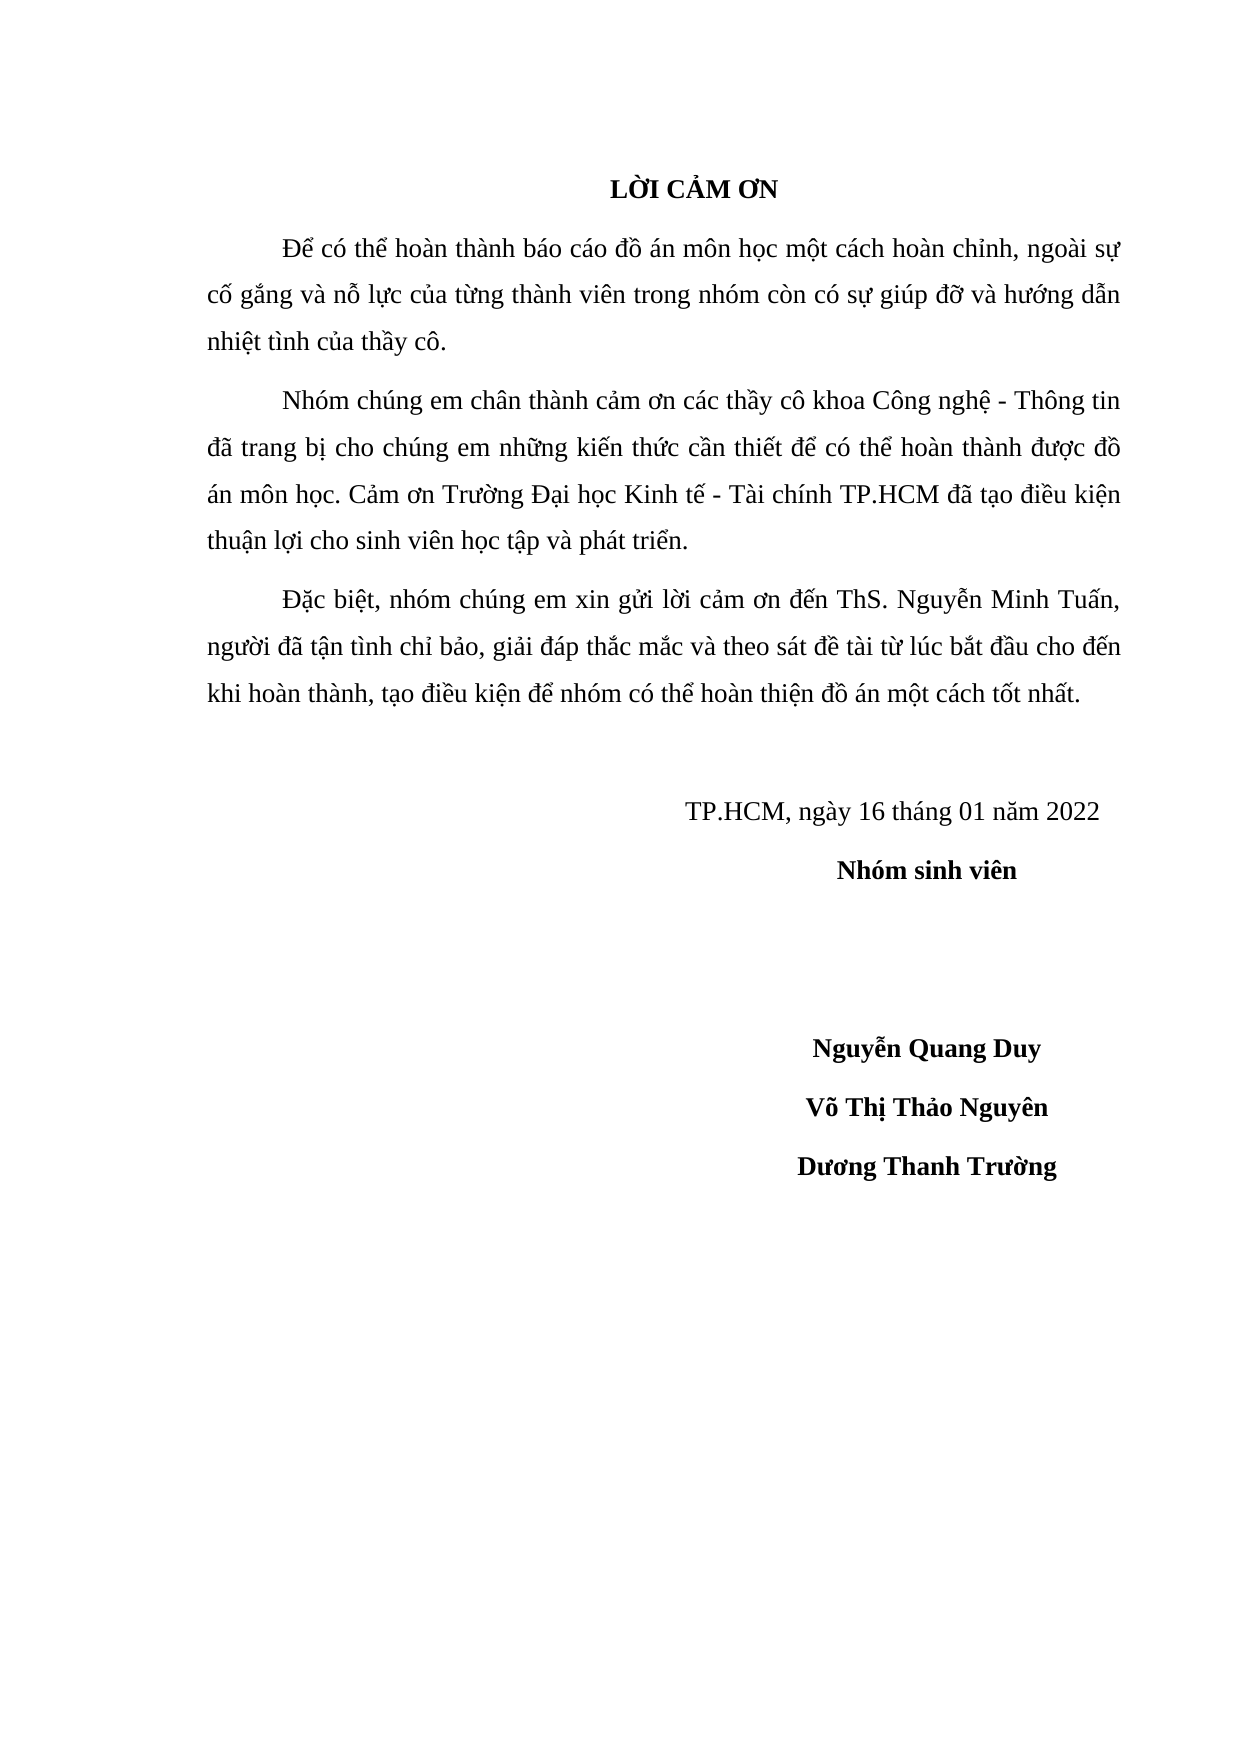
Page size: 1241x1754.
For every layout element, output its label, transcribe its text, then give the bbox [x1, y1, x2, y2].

text Nhóm sinh viên [685, 854, 1122, 886]
text Dương Thanh Trường [685, 1150, 1122, 1181]
text Đặc biệt, nhóm chúng em xin gửi lời cảm ơn đến ThS. Nguyễn Minh Tuấn, người đã tận tình chỉ bảo, giải đáp thắc mắc và theo sát đề tài từ lúc bắt đầu cho đến khi hoàn thành, tạo điều kiện để nhóm có thể hoàn thiện đồ án một cách tốt nhất. [207, 584, 1122, 708]
text TP.HCM, ngày 16 tháng 01 năm 2022 [685, 795, 1122, 826]
text LỜI CẢM ƠN [207, 173, 1122, 204]
text Nguyễn Quang Duy [685, 1032, 1122, 1063]
text Nhóm chúng em chân thành cảm ơn các thầy cô khoa Công nghệ - Thông tin đã trang bị cho chúng em những kiến thức cần thiết để có thể hoàn thành được đồ án môn học. Cảm ơn Trường Đại học Kinh tế - Tài chính TP.HCM đã tạo điều kiện thuận lợi cho sinh viên học tập và phát triển. [207, 384, 1122, 556]
text Để có thể hoàn thành báo cáo đồ án môn học một cách hoàn chỉnh, ngoài sự cố gắng và nỗ lực của từng thành viên trong nhóm còn có sự giúp đỡ và hướng dẫn nhiệt tình của thầy cô. [207, 232, 1122, 356]
text Võ Thị Thảo Nguyên [685, 1091, 1122, 1122]
